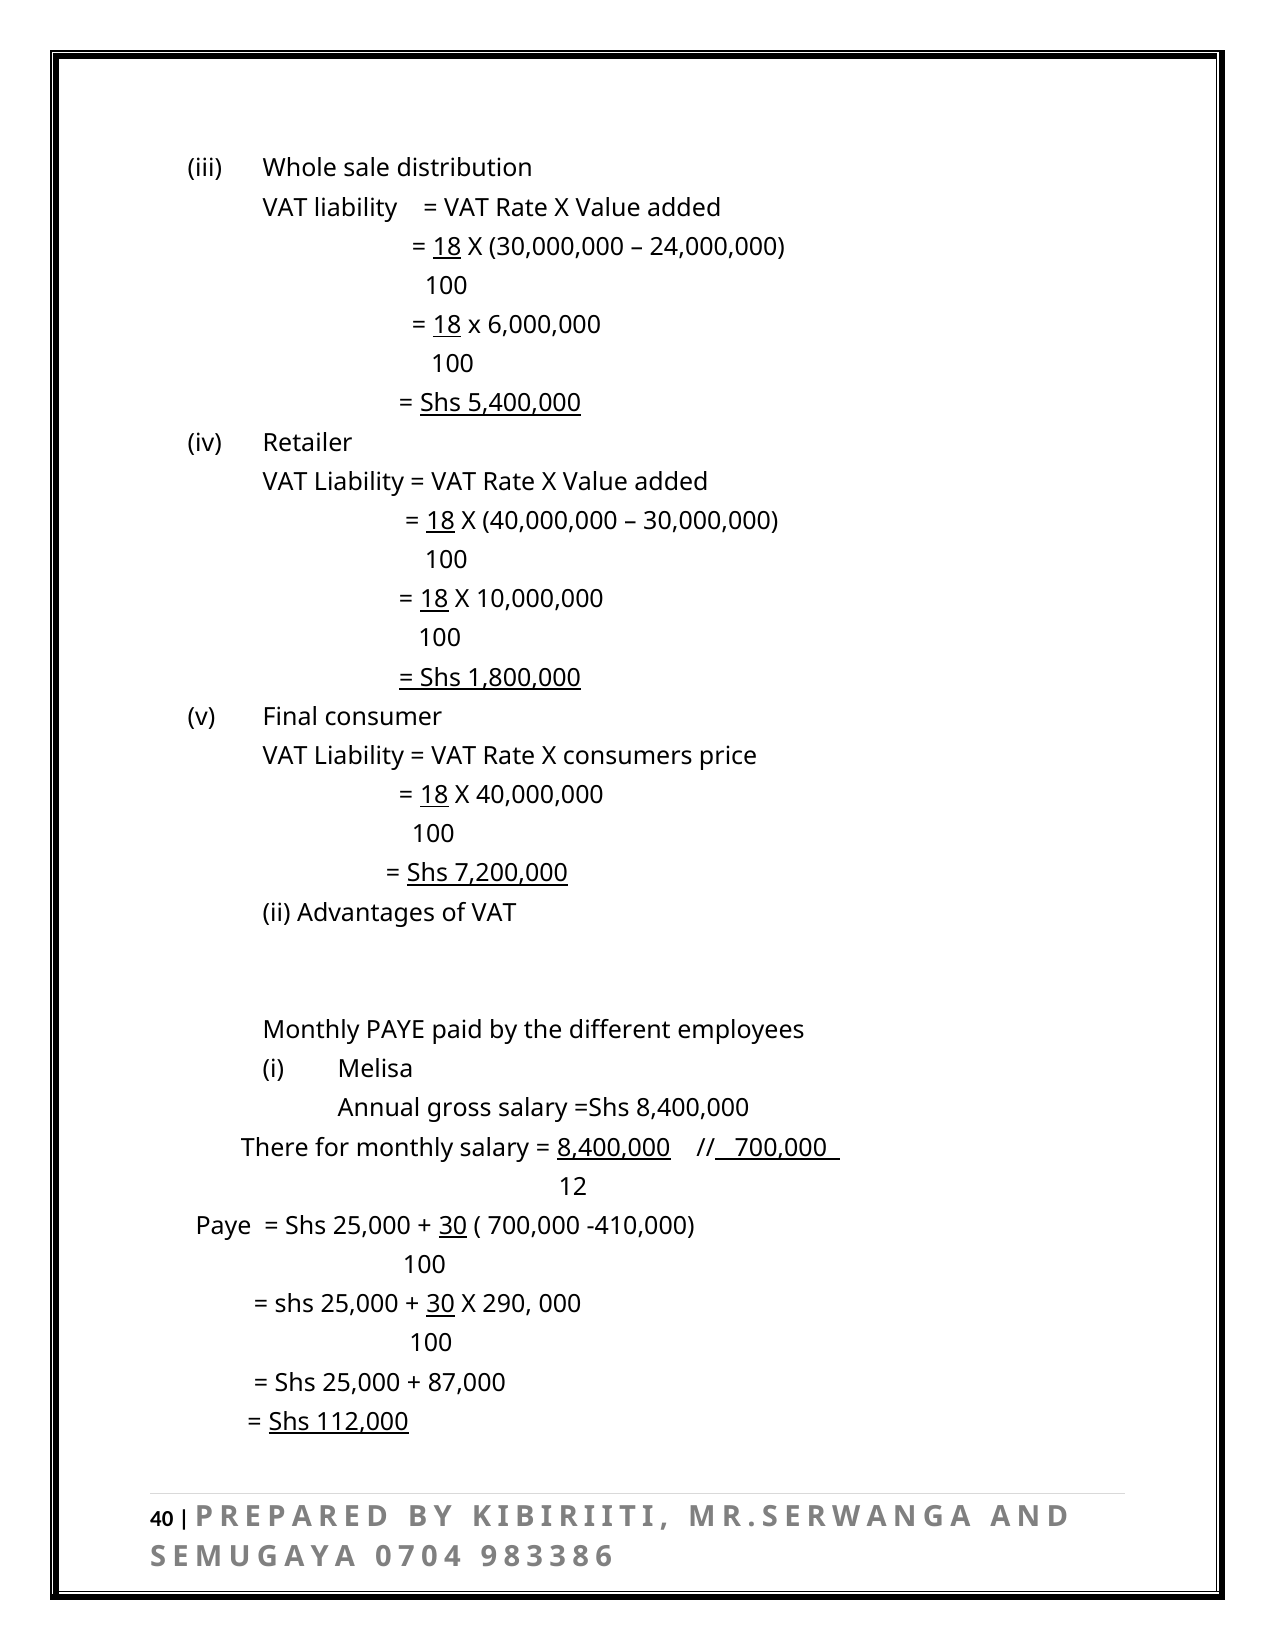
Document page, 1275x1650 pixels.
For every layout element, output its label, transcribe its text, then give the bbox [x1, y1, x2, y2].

list 100 [262, 267, 1125, 302]
list = 18 X 40,000,000 [262, 777, 1125, 811]
list VAT Liability = VAT Rate X consumers price [262, 737, 1125, 772]
list (ii) Advantages of VAT [262, 894, 1125, 928]
list VAT liability = VAT Rate X Value added [262, 189, 1125, 223]
list 100 [262, 542, 1125, 576]
list 100 [262, 346, 1125, 380]
text There for monthly salary = 8,400,000 // 700,000 [150, 1129, 1125, 1163]
text = Shs 25,000 + 87,000 [150, 1364, 1125, 1398]
list Melisa [262, 1051, 1125, 1085]
list Annual gross salary =Shs 8,400,000 [337, 1090, 1125, 1124]
list Final consumer [187, 698, 1125, 732]
list VAT Liability = VAT Rate X Value added [262, 463, 1125, 497]
list = 18 x 6,000,000 [262, 307, 1125, 341]
text 100 [150, 1247, 1125, 1281]
list = Shs 7,200,000 [262, 855, 1125, 889]
list = Shs 5,400,000 [262, 385, 1125, 419]
list = 18 X (40,000,000 – 30,000,000) [262, 502, 1125, 537]
list 100 [262, 620, 1125, 654]
list = 18 X (30,000,000 – 24,000,000) [262, 228, 1125, 262]
text 12 [150, 1168, 1125, 1202]
text = shs 25,000 + 30 X 290, 000 [150, 1286, 1125, 1320]
list = Shs 1,800,000 [262, 659, 1125, 693]
text Paye = Shs 25,000 + 30 ( 700,000 -410,000) [150, 1207, 1125, 1242]
list Retailer [187, 424, 1125, 458]
text 100 [150, 1325, 1125, 1359]
list = 18 X 10,000,000 [262, 581, 1125, 615]
list Whole sale distribution [187, 150, 1125, 184]
list 100 [262, 816, 1125, 850]
list Monthly PAYE paid by the different employees [262, 1012, 1125, 1046]
text = Shs 112,000 [150, 1403, 1125, 1437]
